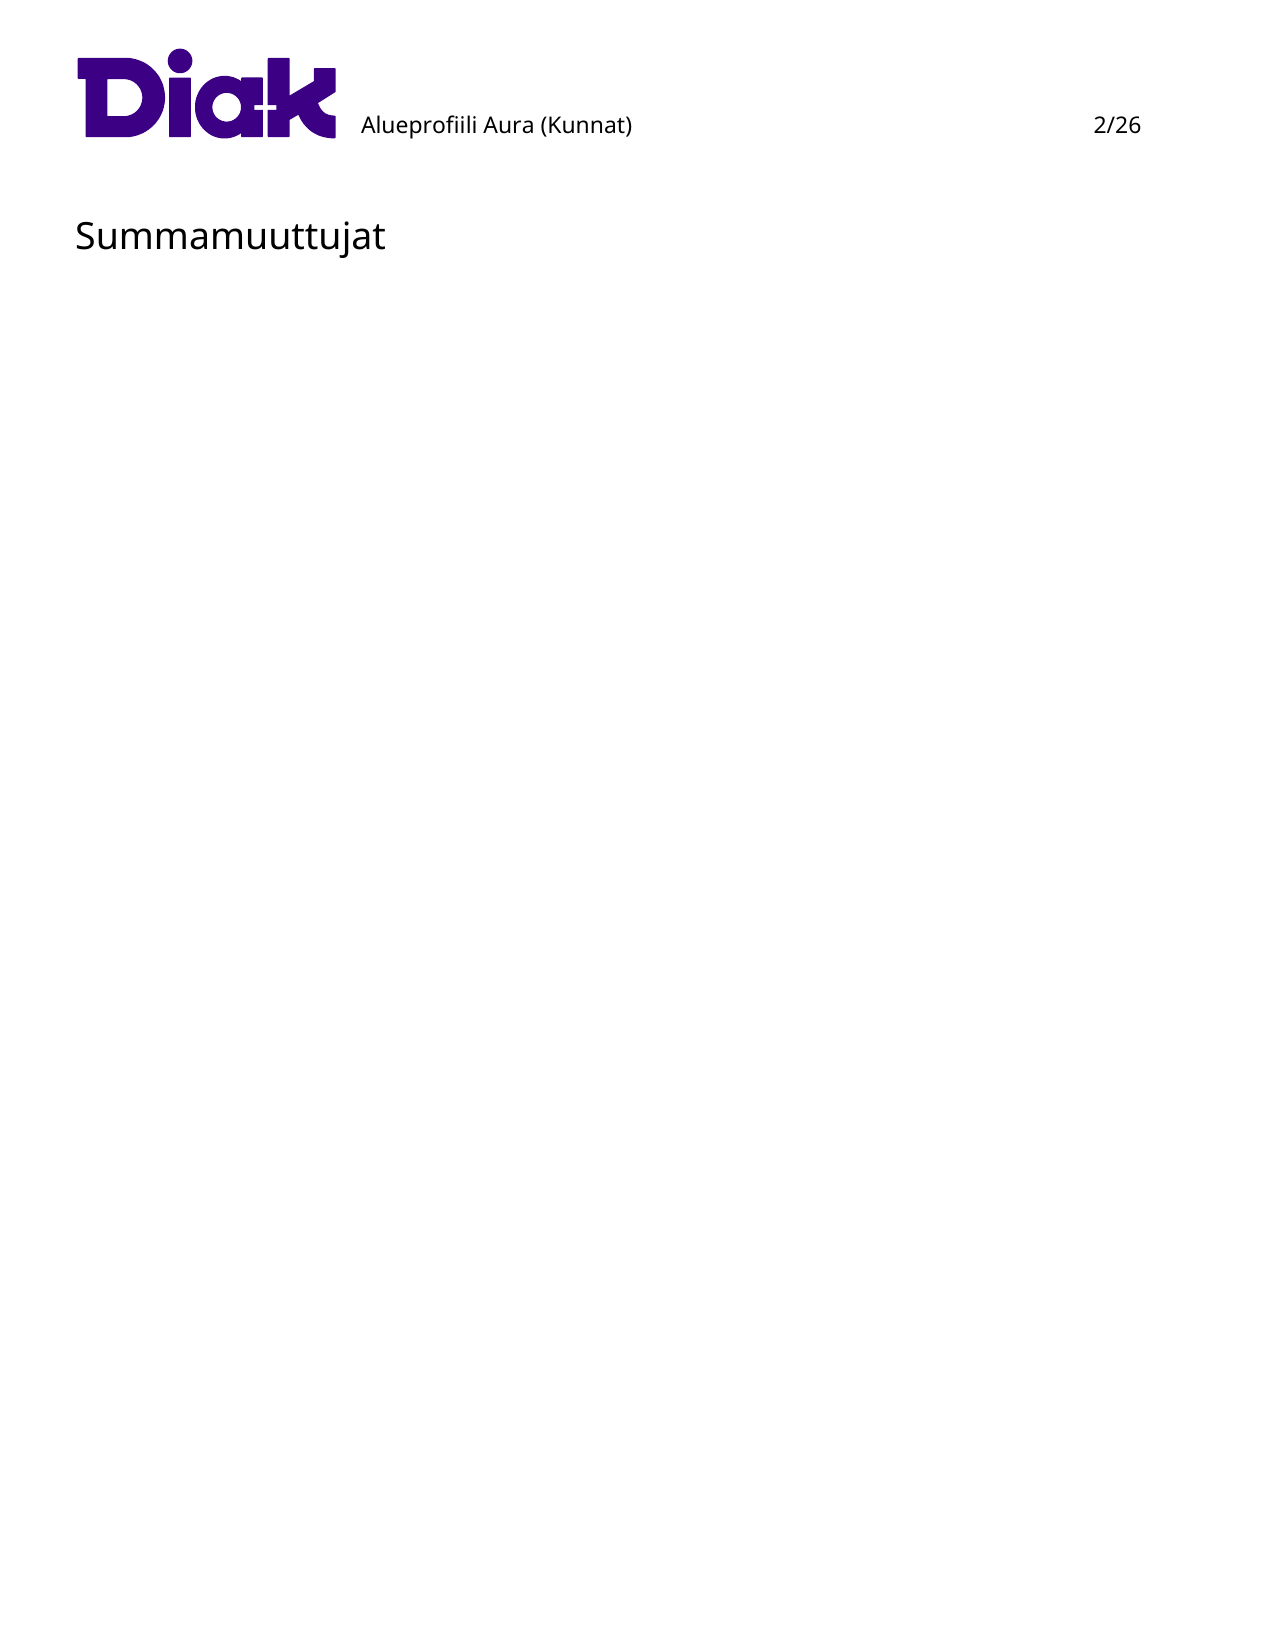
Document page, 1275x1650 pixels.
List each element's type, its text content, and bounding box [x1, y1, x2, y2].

subtitle Summamuuttujat [75, 209, 1200, 261]
